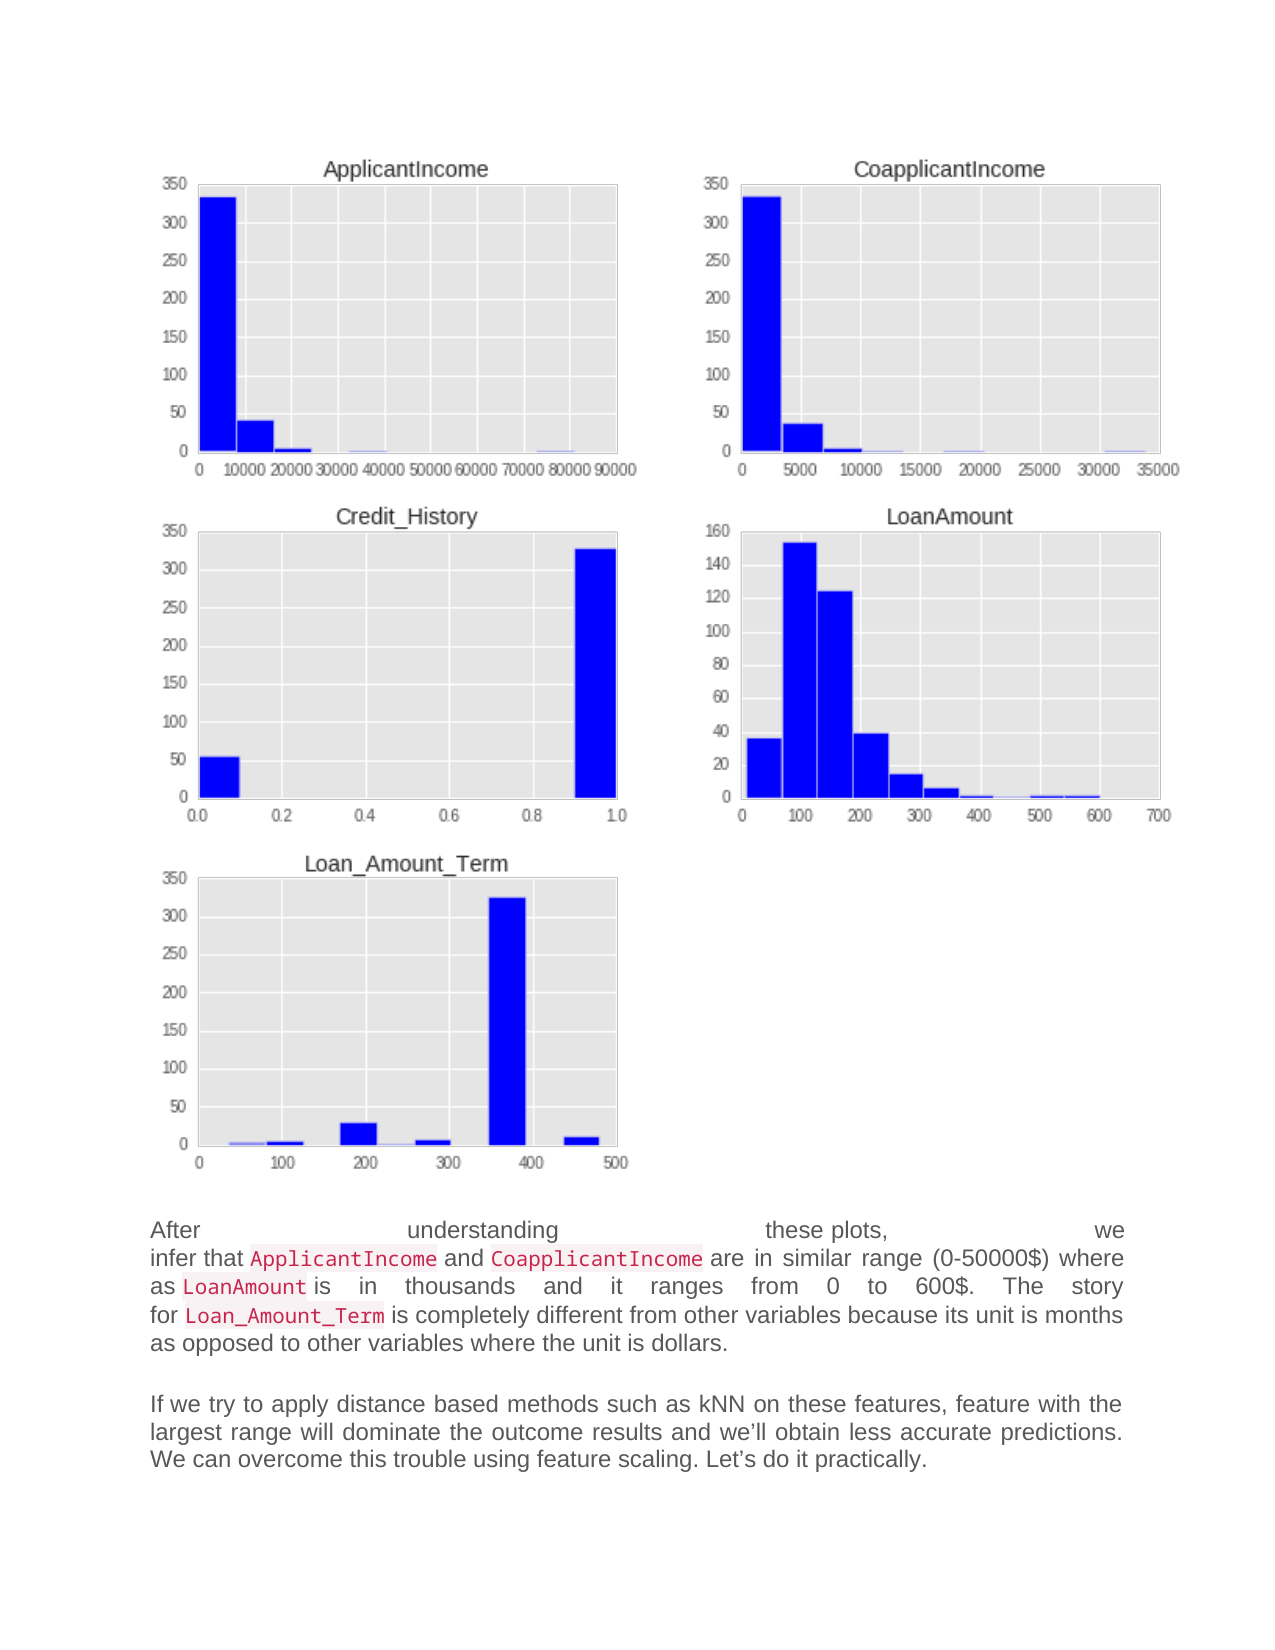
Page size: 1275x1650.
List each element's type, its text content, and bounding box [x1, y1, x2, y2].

picture [150, 150, 1192, 1183]
text If we try to apply distance based methods such as kNN on these features, feature with the largest range will dominate the outcome results and we’ll obtain less accurate predictions. We can overcome this trouble using feature scaling. Let’s do it practically. [150, 1390, 1125, 1473]
text After understanding these plots, we infer that ApplicantIncome and CoapplicantIncome are in similar range (0-50000$) where as LoanAmount is in thousands and it ranges from 0 to 600$. The story for Loan_Amount_Term is completely different from other variables because its unit is months as opposed to other variables where the unit is dollars. [150, 1216, 1125, 1357]
